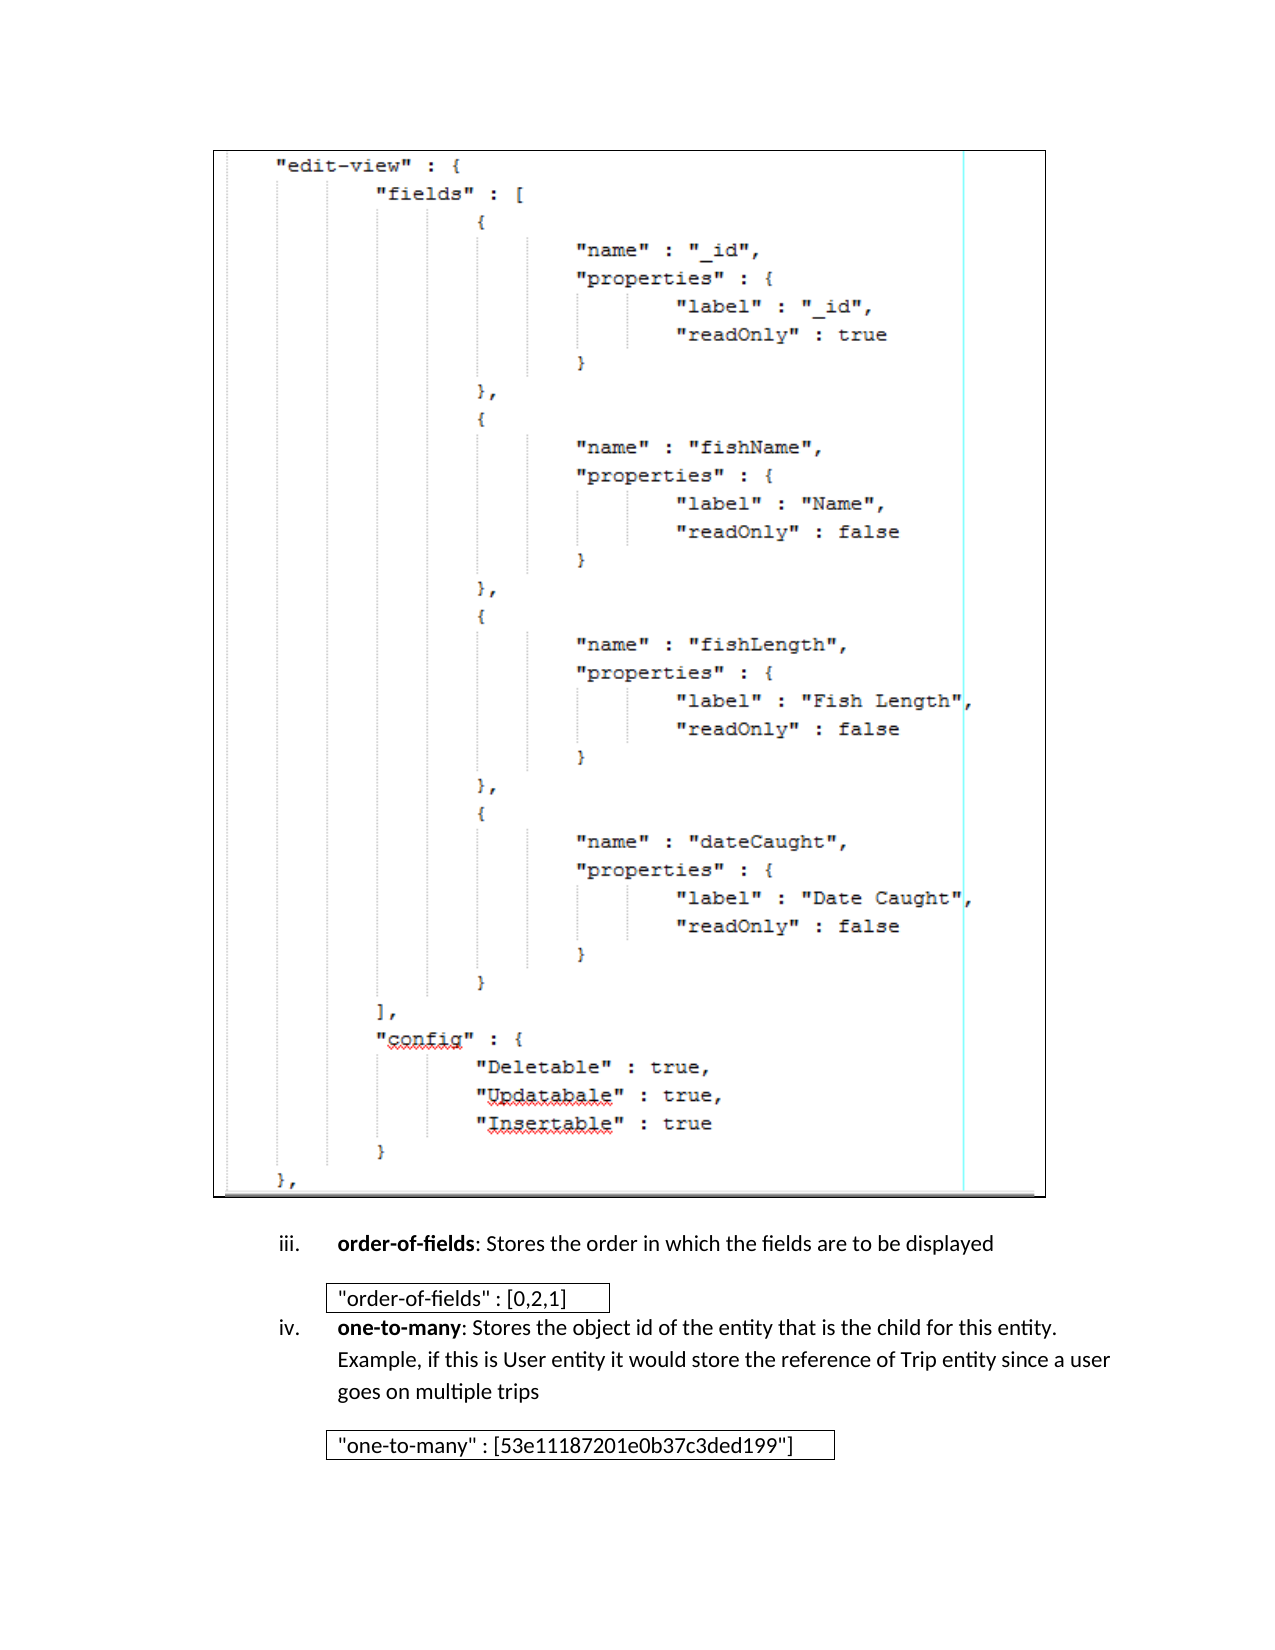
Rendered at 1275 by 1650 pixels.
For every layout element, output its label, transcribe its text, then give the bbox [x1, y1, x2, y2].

table_header [214, 151, 225, 1196]
table_header [1035, 151, 1045, 1196]
list one-to-many: Stores the object id of the entity that is the child for this entity. Example, if this is User entity it would store the reference of Trip entity since a user goes on multiple trips [300, 1313, 1125, 1405]
table_header "one-to-many" : [53e11187201e0b37c3ded199"] [327, 1431, 834, 1459]
list order-of-fields: Stores the order in which the fields are to be displayed [300, 1229, 1125, 1258]
table_header "order-of-fields" : [0,2,1] [327, 1284, 609, 1312]
picture [225, 151, 1035, 1197]
